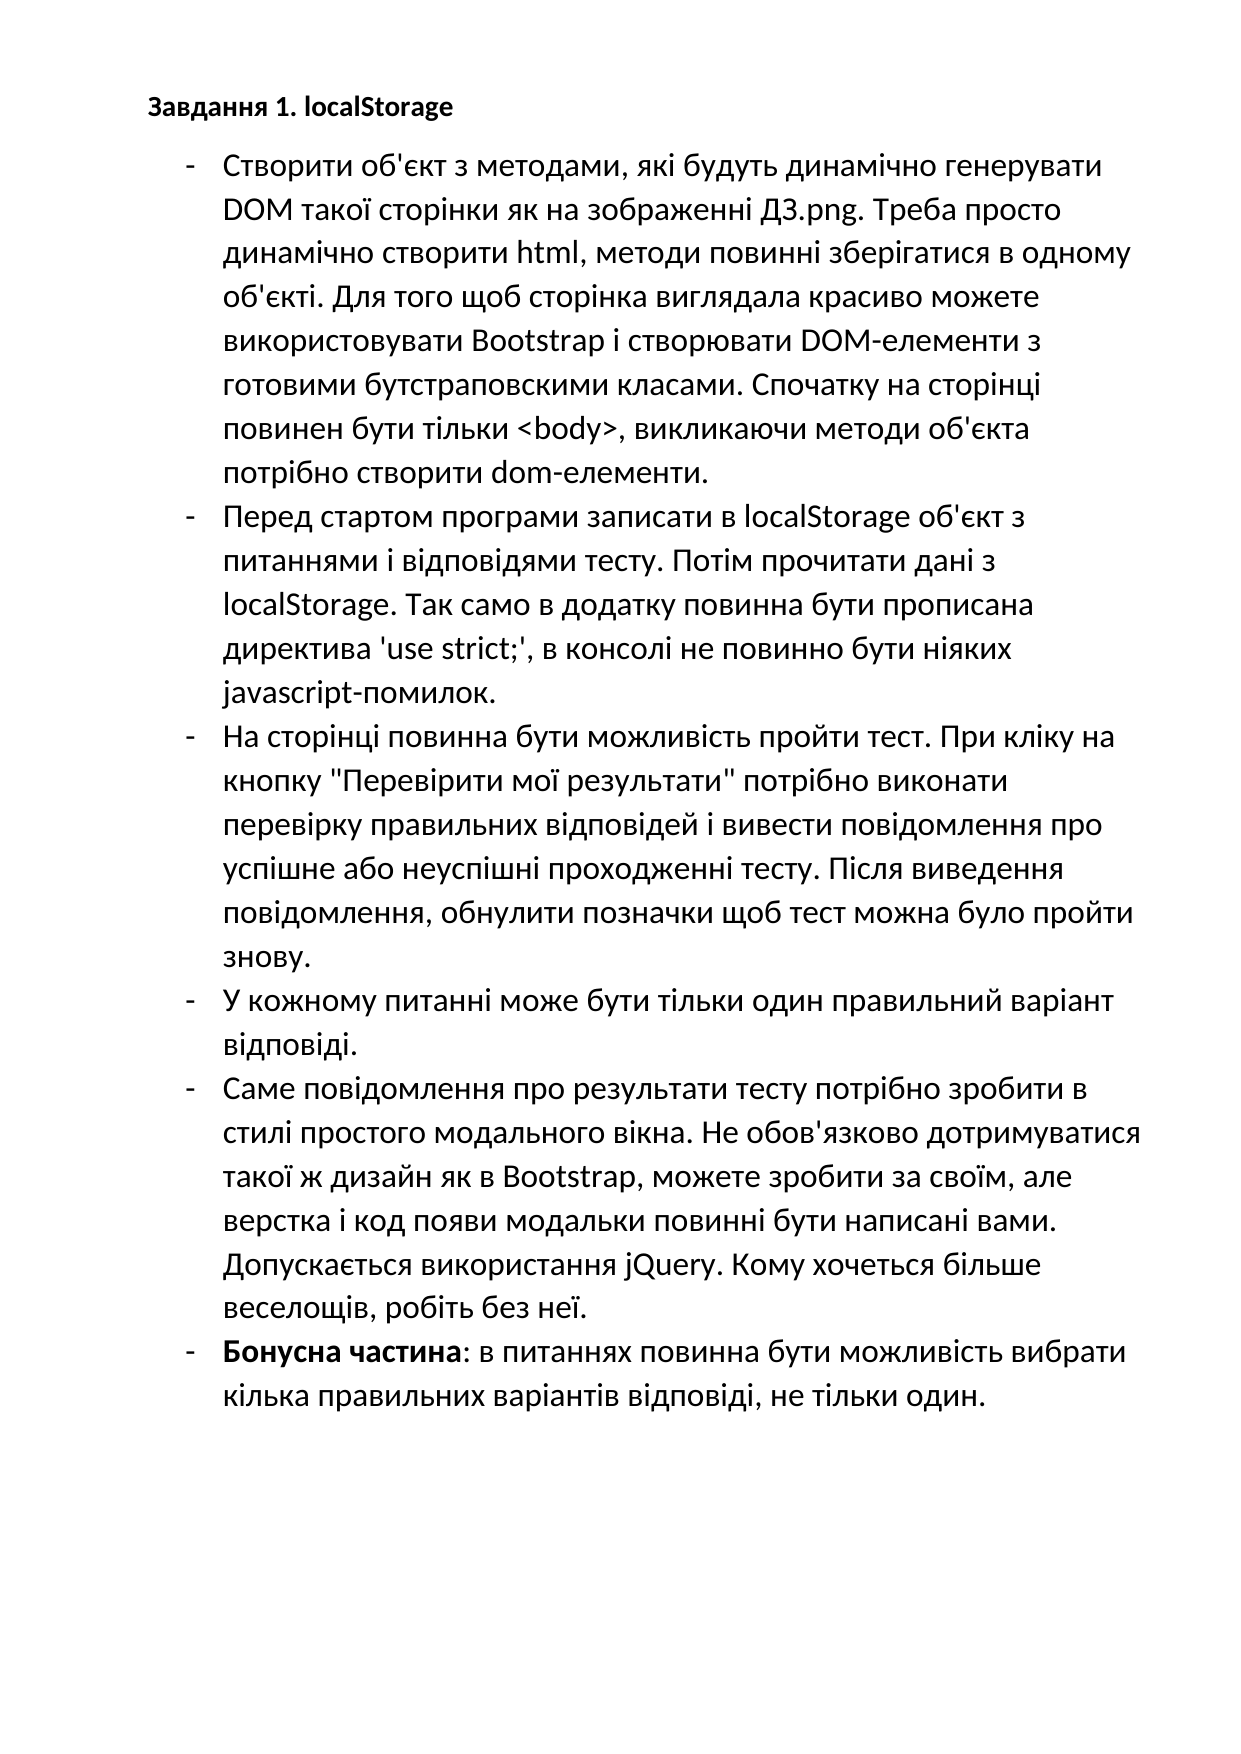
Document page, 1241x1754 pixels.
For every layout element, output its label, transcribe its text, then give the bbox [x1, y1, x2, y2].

list У кожному питанні може бути тільки один правильний варіант відповіді. [185, 979, 1152, 1063]
list Бонусна частина: в питаннях повинна бути можливість вибрати кілька правильних варіантів відповіді, не тільки один. [185, 1331, 1152, 1415]
list Перед стартом програми записати в localStorage об'єкт з питаннями і відповідями тесту. Потім прочитати дані з localStorage. Так само в додатку повинна бути прописана директива 'use strict;', в консолі не повинно бути ніяких javascript-помилок. [185, 495, 1152, 712]
list Саме повідомлення про результати тесту потрібно зробити в стилі простого модального вікна. Не обов'язково дотримуватися такої ж дизайн як в Bootstrap, можете зробити за своїм, але верстка і код появи модальки повинні бути написані вами. Допускається використання jQuery. Кому хочеться більше веселощів, робіть без неї. [185, 1067, 1152, 1327]
text Завдання 1. localStorage [148, 88, 1152, 124]
list На сторінці повинна бути можливість пройти тест. При кліку на кнопку "Перевірити мої результати" потрібно виконати перевірку правильних відповідей і вивести повідомлення про успішне або неуспішні проходженні тесту. Після виведення повідомлення, обнулити позначки щоб тест можна було пройти знову. [185, 715, 1152, 976]
list Створити об'єкт з методами, які будуть динамічно генерувати DOM такої сторінки як на зображенні ДЗ.png. Треба просто динамічно створити html, методи повинні зберігатися в одному об'єкті. Для того щоб сторінка виглядала красиво можете використовувати Bootstrap і створювати DOM-елементи з готовими бутстраповскими класами. Спочатку на сторінці повинен бути тільки <body>, викликаючи методи об'єкта потрібно створити dom-елементи. [185, 144, 1152, 492]
